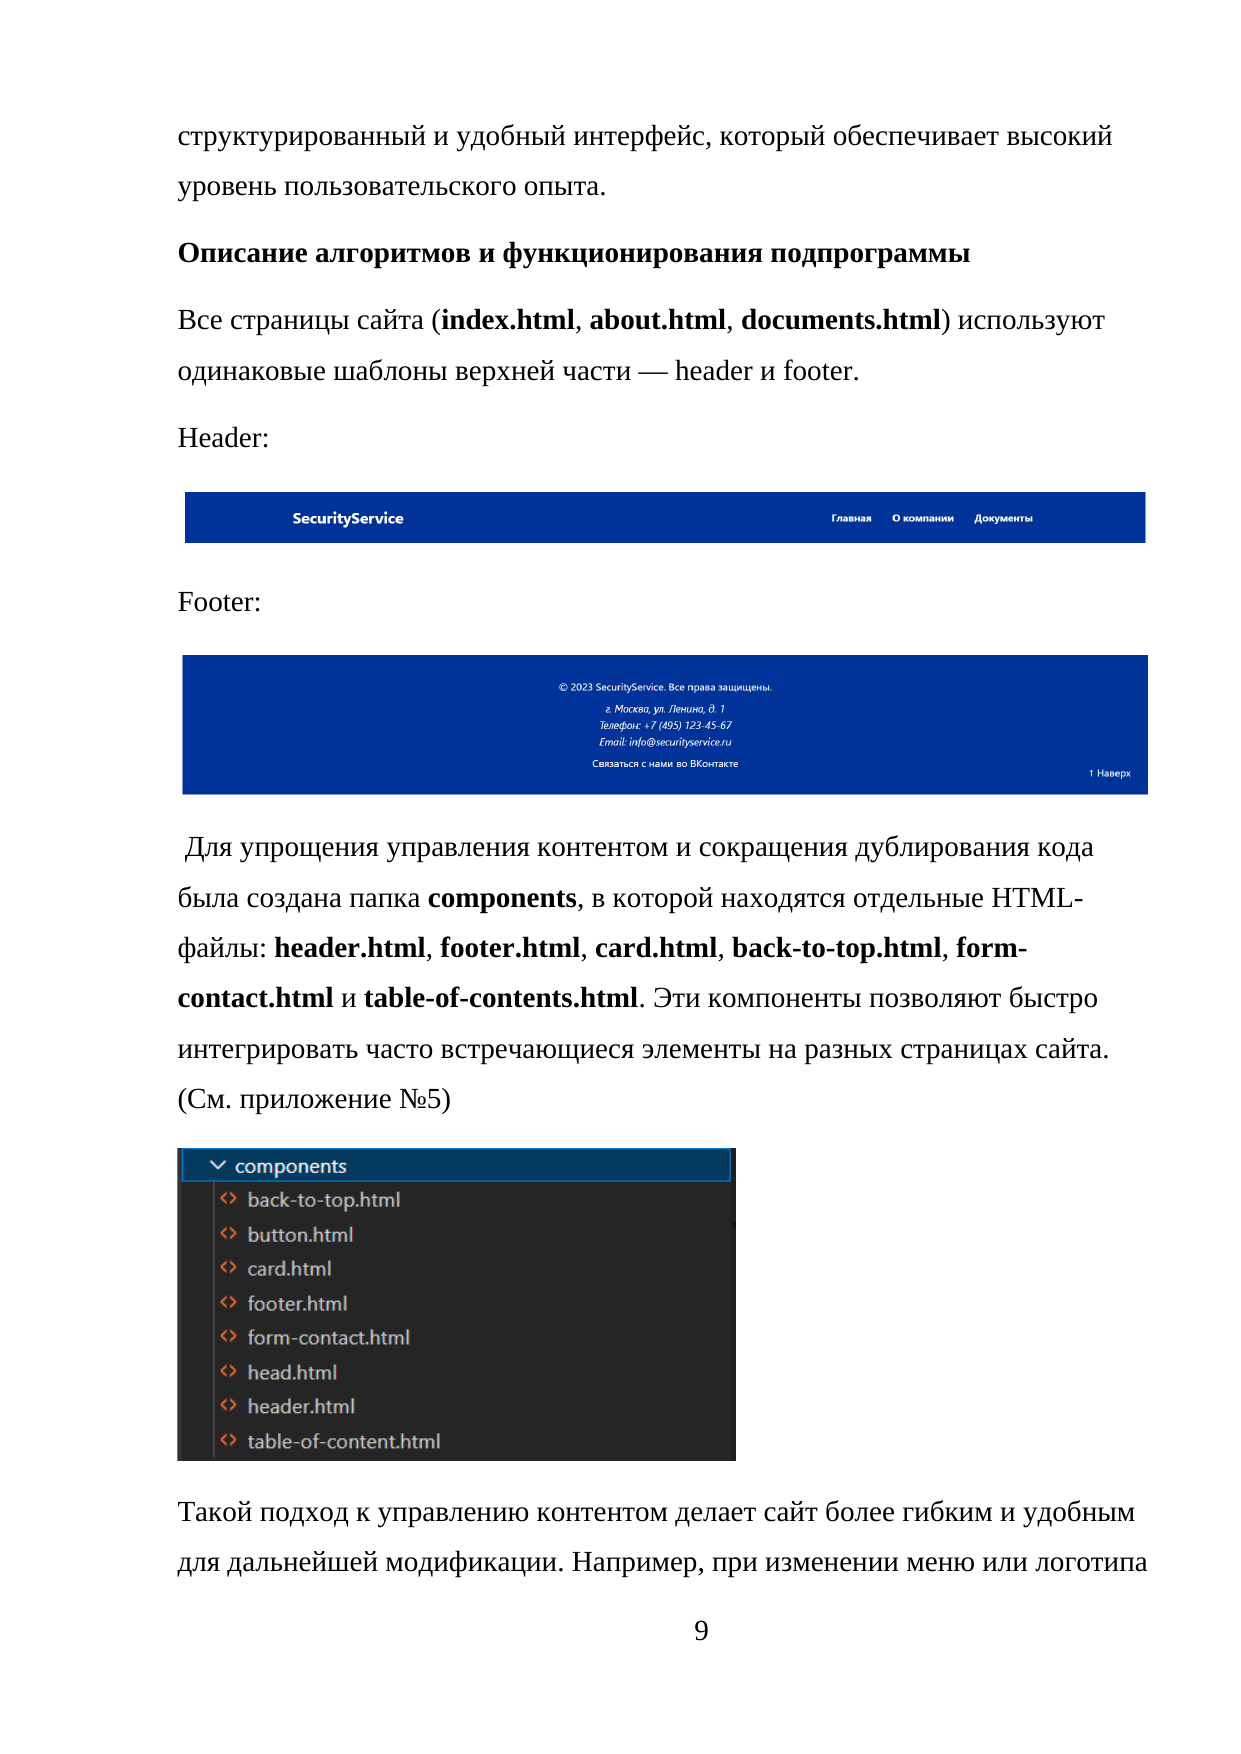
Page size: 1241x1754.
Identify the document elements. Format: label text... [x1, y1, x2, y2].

text Header: [177, 420, 1152, 453]
picture [177, 1148, 736, 1461]
picture [177, 651, 1152, 797]
text Для упрощения управления контентом и сокращения дублирования кода была создана папка components, в которой находятся отдельные HTML-файлы: header.html, footer.html, card.html, back-to-top.html, form-contact.html и table-of-contents.html. Эти компоненты позволяют быстро интегрировать часто встречающиеся элементы на разных страницах сайта. (См. приложение №5) [177, 829, 1152, 1115]
text Все страницы сайта (index.html, about.html, documents.html) используют одинаковые шаблоны верхней части — header и footer. [177, 302, 1152, 386]
text Описание алгоритмов и функционирования подпрограммы [177, 235, 1152, 269]
picture [177, 486, 1152, 551]
text Footer: [177, 584, 1152, 618]
